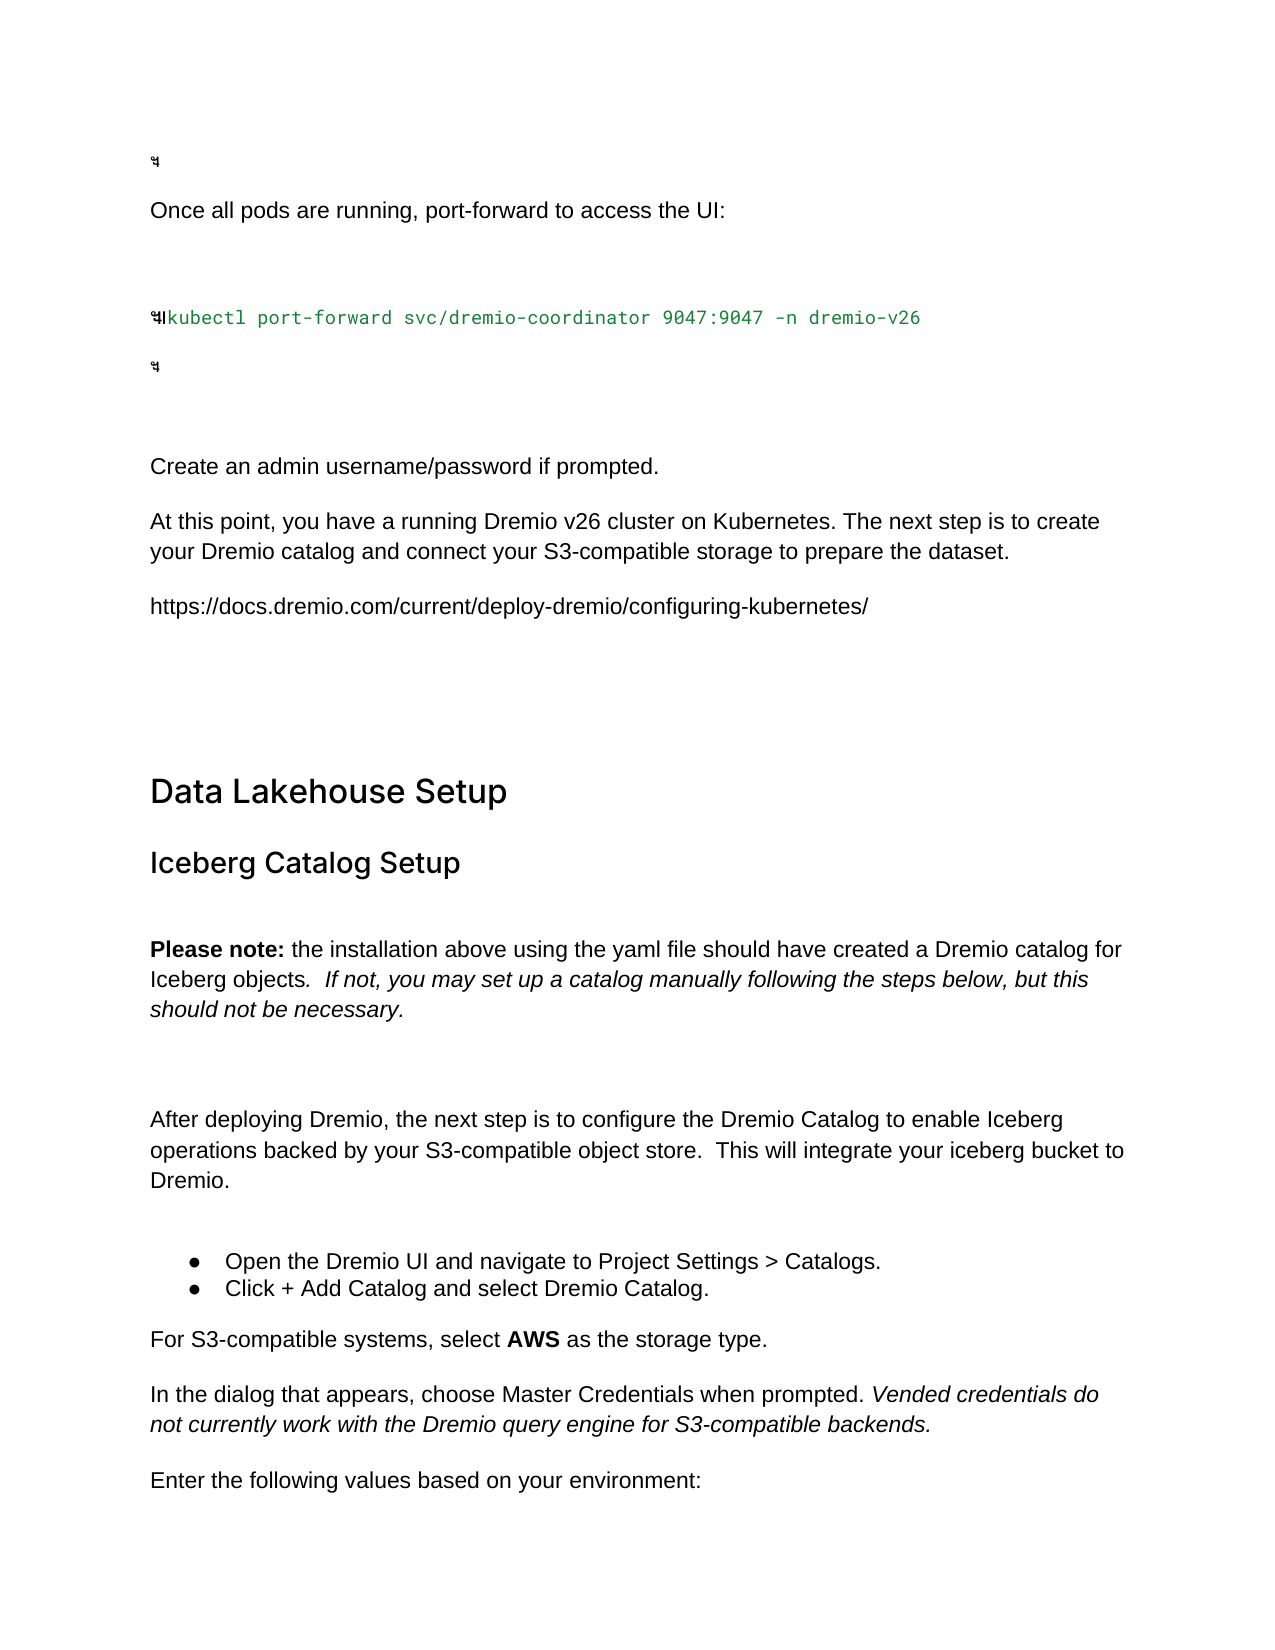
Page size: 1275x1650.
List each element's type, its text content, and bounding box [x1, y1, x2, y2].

text  [150, 150, 1125, 172]
text Please note: the installation above using the yaml file should have created a Dremio catalog for Iceberg objects. If not, you may set up a catalog manually following the steps below, but this should not be necessary. [150, 905, 1125, 1022]
text Enter the following values based on your environment: [150, 1467, 1125, 1493]
subtitle Data Lakehouse Setup [150, 771, 1125, 812]
list Open the Dremio UI and navigate to Project Settings > Catalogs. [187, 1248, 1125, 1275]
text For S3-compatible systems, select AWS as the storage type. [150, 1326, 1125, 1352]
text https://docs.dremio.com/current/deploy-dremio/configuring-kubernetes/ [150, 593, 1125, 619]
text After deploying Dremio, the next step is to configure the Dremio Catalog to enable Iceberg operations backed by your S3-compatible object store. This will integrate your iceberg bucket to Dremio. [150, 1106, 1125, 1193]
list Click + Add Catalog and select Dremio Catalog. [187, 1275, 1125, 1301]
text At this point, you have a running Dremio v26 cluster on Kubernetes. The next step is to create your Dremio catalog and connect your S3-compatible storage to prepare the dataset. [150, 508, 1125, 564]
text kubectl port-forward svc/dremio-coordinator 9047:9047 -n dremio-v26 [150, 303, 1125, 330]
text In the dialog that appears, choose Master Credentials when prompted. Vended credentials do not currently work with the Dremio query engine for S3-compatible backends. [150, 1381, 1125, 1438]
text Once all pods are running, port-forward to access the UI: [150, 197, 1125, 223]
subtitle Iceberg Catalog Setup [150, 845, 1125, 880]
text Create an admin username/password if prompted. [150, 453, 1125, 479]
text  [150, 355, 1125, 376]
